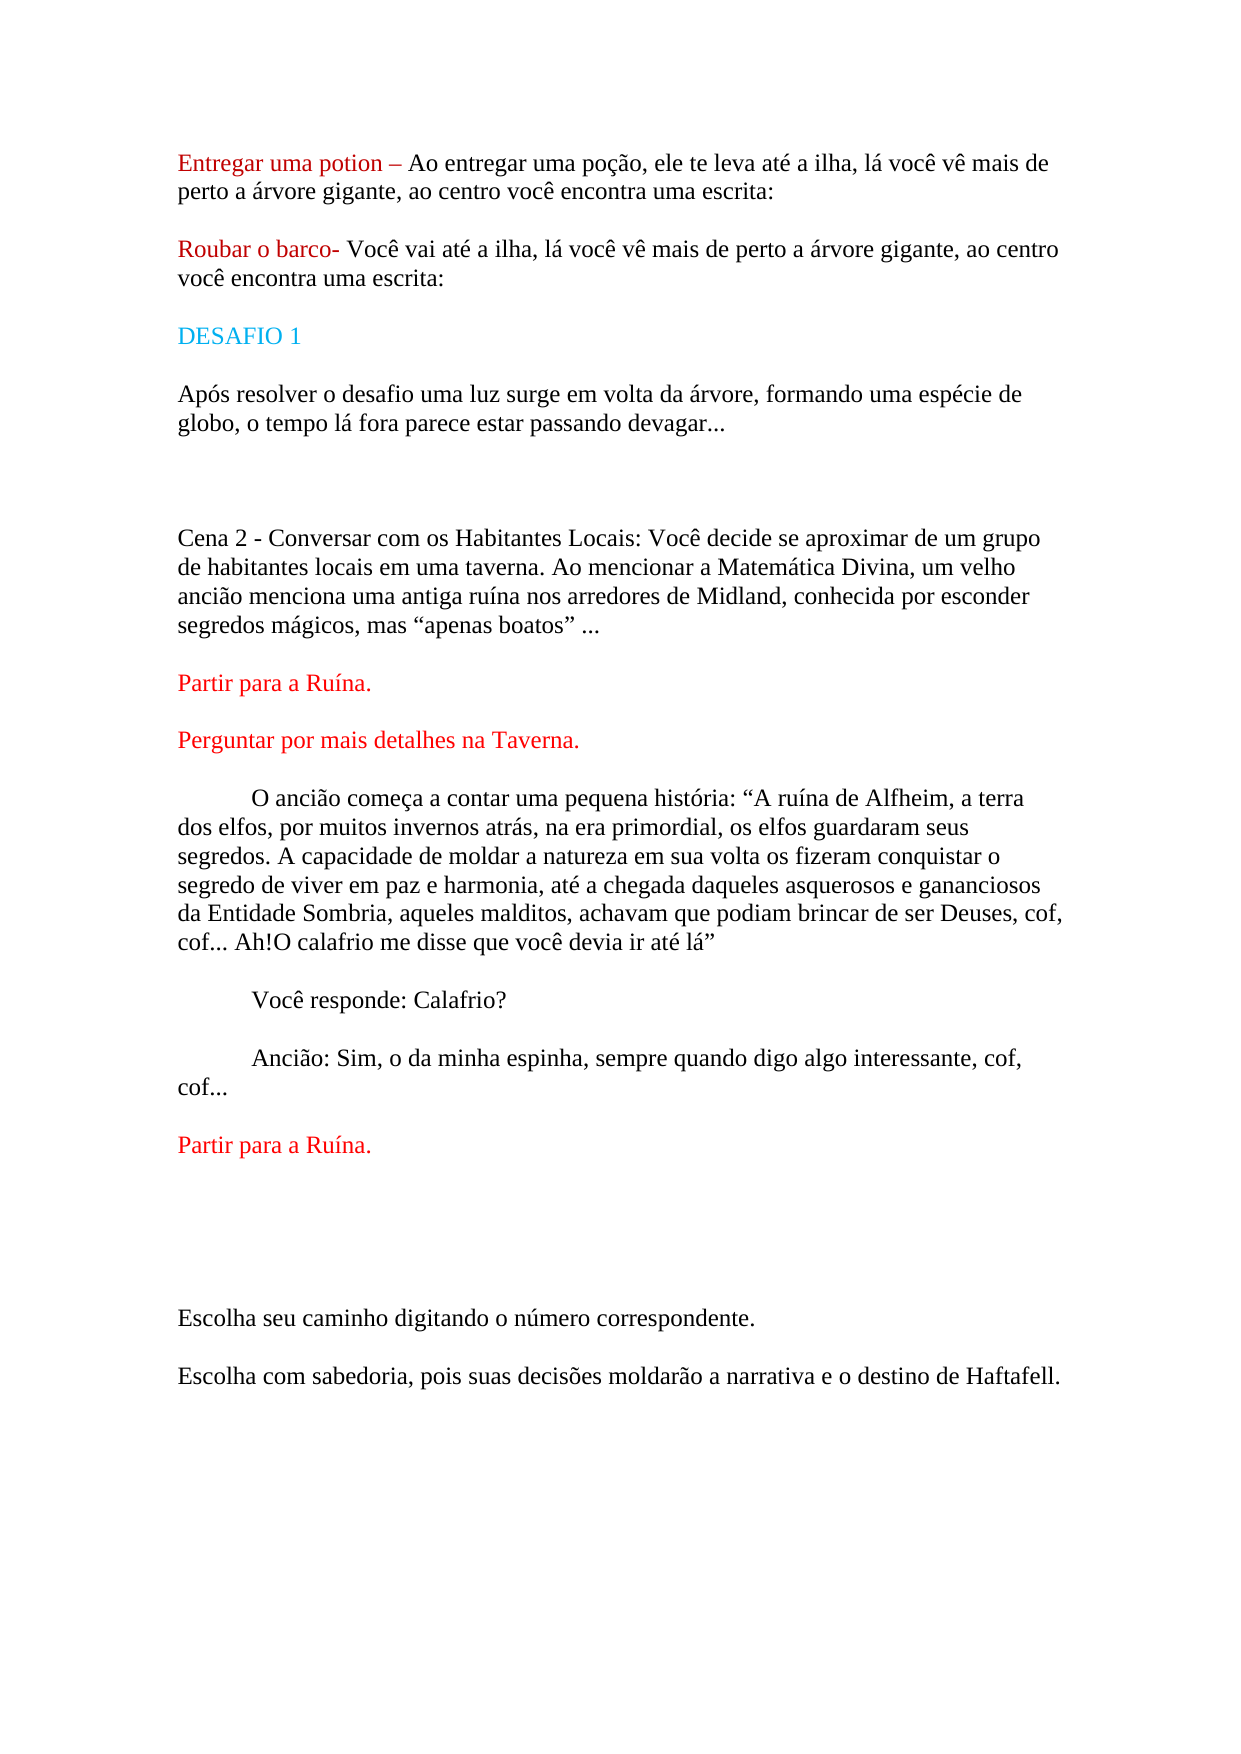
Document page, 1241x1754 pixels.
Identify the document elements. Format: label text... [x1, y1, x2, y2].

text Perguntar por mais detalhes na Taverna. [177, 726, 1063, 754]
text Roubar o barco- Você vai até a ilha, lá você vê mais de perto a árvore gigante, ao centro você encontra uma escrita: [177, 234, 1063, 292]
text Após resolver o desafio uma luz surge em volta da árvore, formando uma espécie de globo, o tempo lá fora parece estar passando devagar... [177, 379, 1063, 436]
text Escolha com sabedoria, pois suas decisões moldarão a narrativa e o destino de Haftafell. [177, 1361, 1063, 1390]
text Escolha seu caminho digitando o número correspondente. [177, 1303, 1063, 1332]
text Entregar uma potion – Ao entregar uma poção, ele te leva até a ilha, lá você vê mais de perto a árvore gigante, ao centro você encontra uma escrita: [177, 148, 1063, 205]
text Você responde: Calafrio? [177, 985, 1063, 1014]
text Partir para a Ruína. [177, 668, 1063, 696]
text Partir para a Ruína. [177, 1130, 1063, 1158]
text DESAFIO 1 [177, 321, 1063, 350]
text O ancião começa a contar uma pequena história: “A ruína de Alfheim, a terra dos elfos, por muitos invernos atrás, na era primordial, os elfos guardaram seus segredos. A capacidade de moldar a natureza em sua volta os fizeram conquistar o segredo de viver em paz e harmonia, até a chegada daqueles asquerosos e gananciosos da Entidade Sombria, aqueles malditos, achavam que podiam brincar de ser Deuses, cof, cof... Ah!O calafrio me disse que você devia ir até lá” [177, 783, 1063, 956]
text Ancião: Sim, o da minha espinha, sempre quando digo algo interessante, cof, cof... [177, 1043, 1063, 1101]
text Cena 2 - Conversar com os Habitantes Locais: Você decide se aproximar de um grupo de habitantes locais em uma taverna. Ao mencionar a Matemática Divina, um velho ancião menciona uma antiga ruína nos arredores de Midland, conhecida por esconder segredos mágicos, mas “apenas boatos” ... [177, 523, 1063, 638]
